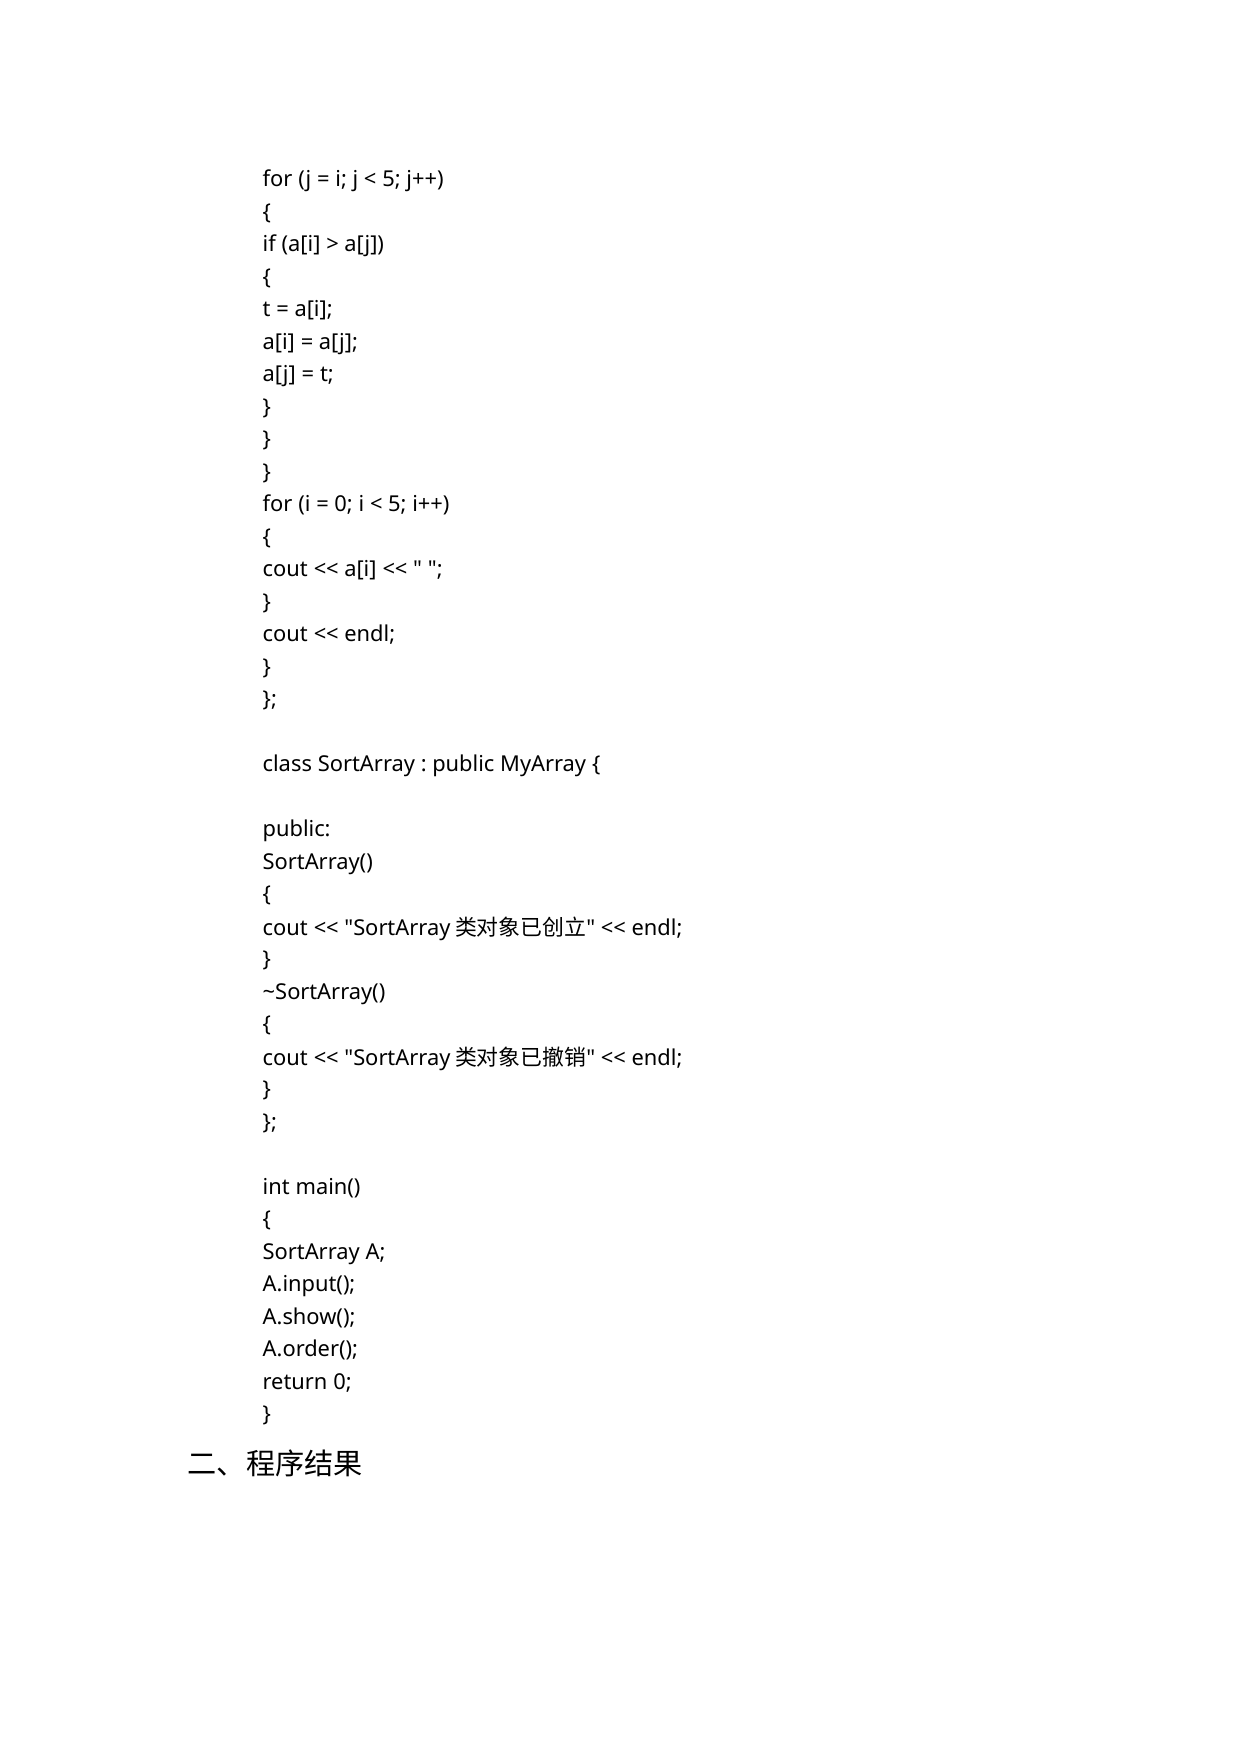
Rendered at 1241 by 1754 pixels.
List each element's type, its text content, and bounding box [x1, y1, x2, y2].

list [262, 162, 1053, 1429]
text 二、程序结果 [187, 1429, 1053, 1494]
